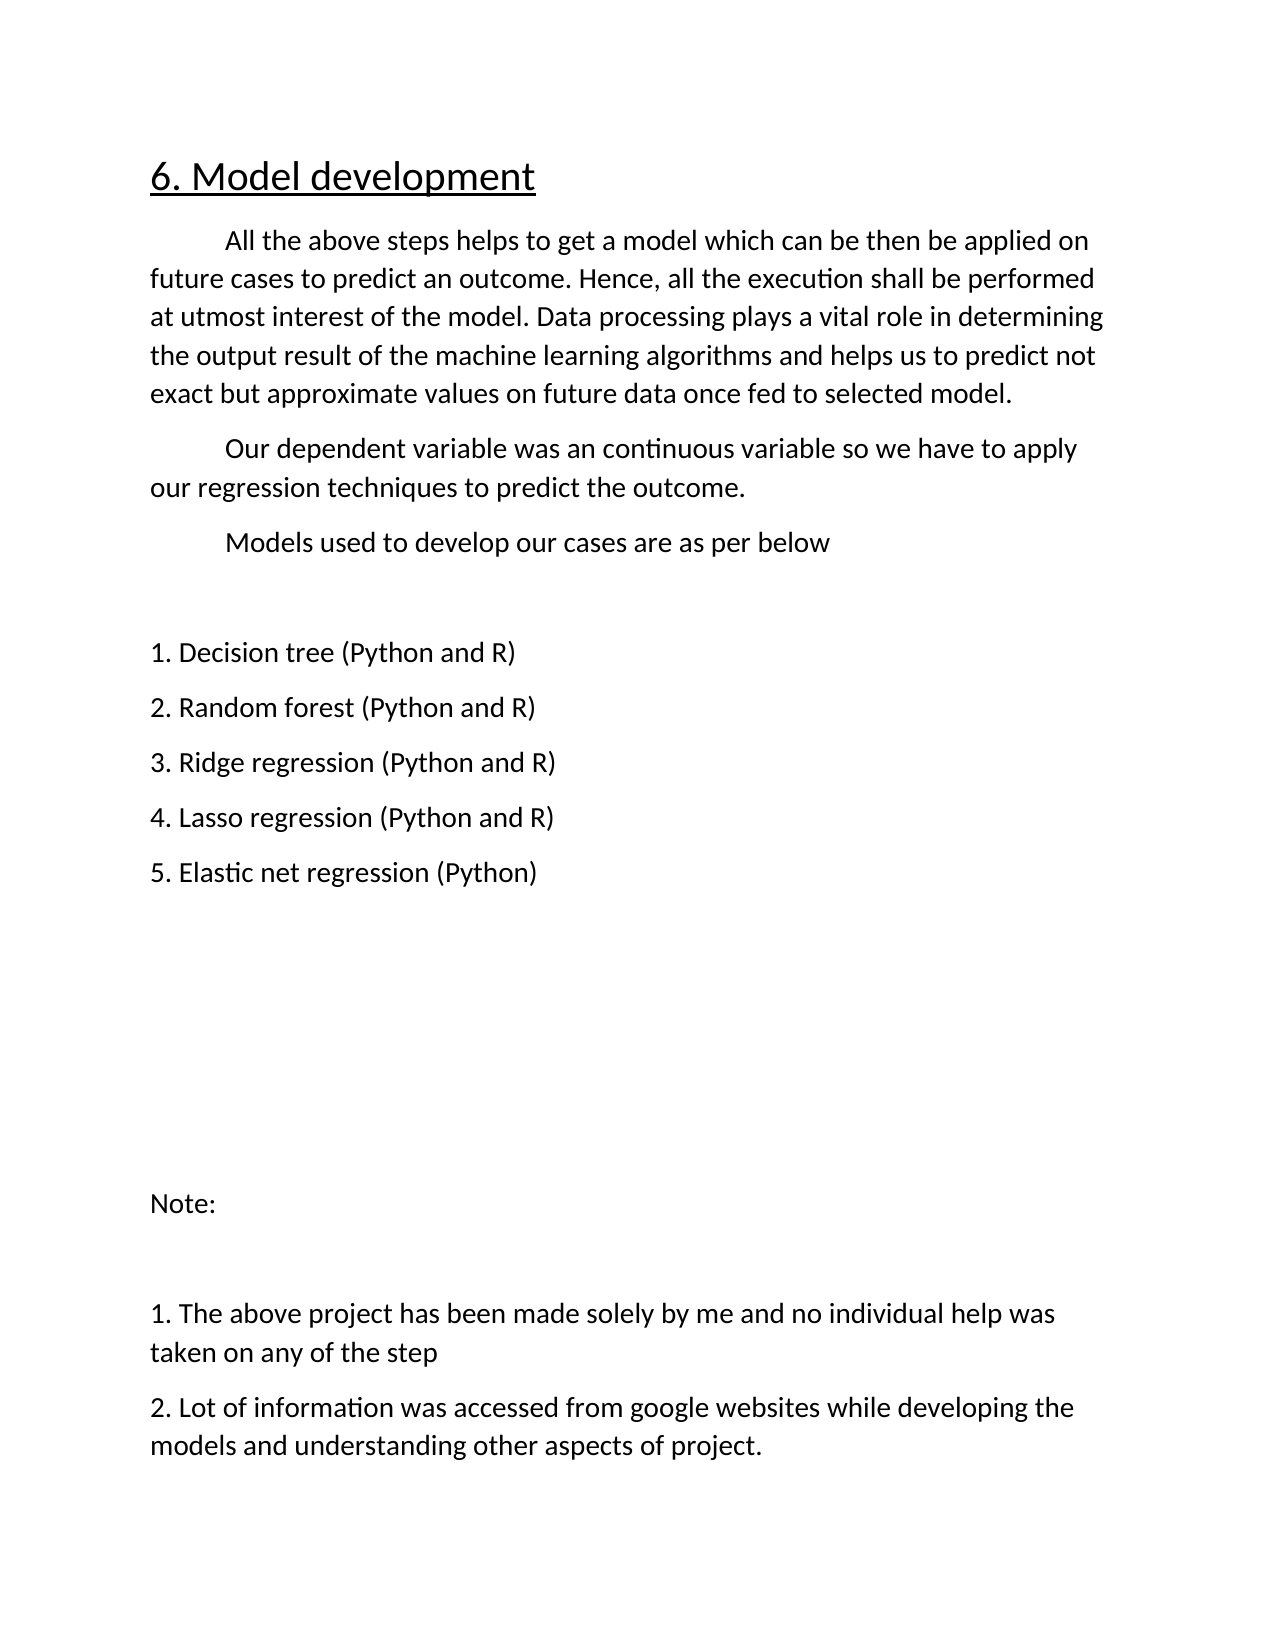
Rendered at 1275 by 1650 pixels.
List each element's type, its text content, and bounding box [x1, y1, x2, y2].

text 6. Model development [150, 150, 1125, 201]
text 5. Elastic net regression (Python) [150, 854, 1125, 890]
text All the above steps helps to get a model which can be then be applied on future cases to predict an outcome. Hence, all the execution shall be performed at utmost interest of the model. Data processing plays a vital role in determining the output result of the machine learning algorithms and helps us to predict not exact but approximate values on future data once fed to selected model. [150, 222, 1125, 411]
text 3. Ridge regression (Python and R) [150, 744, 1125, 780]
text 2. Random forest (Python and R) [150, 689, 1125, 725]
text Our dependent variable was an continuous variable so we have to apply our regression techniques to predict the outcome. [150, 430, 1125, 504]
text Note: [150, 1185, 1125, 1221]
text 2. Lot of information was accessed from google websites while developing the models and understanding other aspects of project. [150, 1389, 1125, 1463]
text 1. The above project has been made solely by me and no individual help was taken on any of the step [150, 1295, 1125, 1369]
text Models used to develop our cases are as per below [150, 524, 1125, 559]
text 4. Lasso regression (Python and R) [150, 799, 1125, 835]
text 1. Decision tree (Python and R) [150, 634, 1125, 670]
